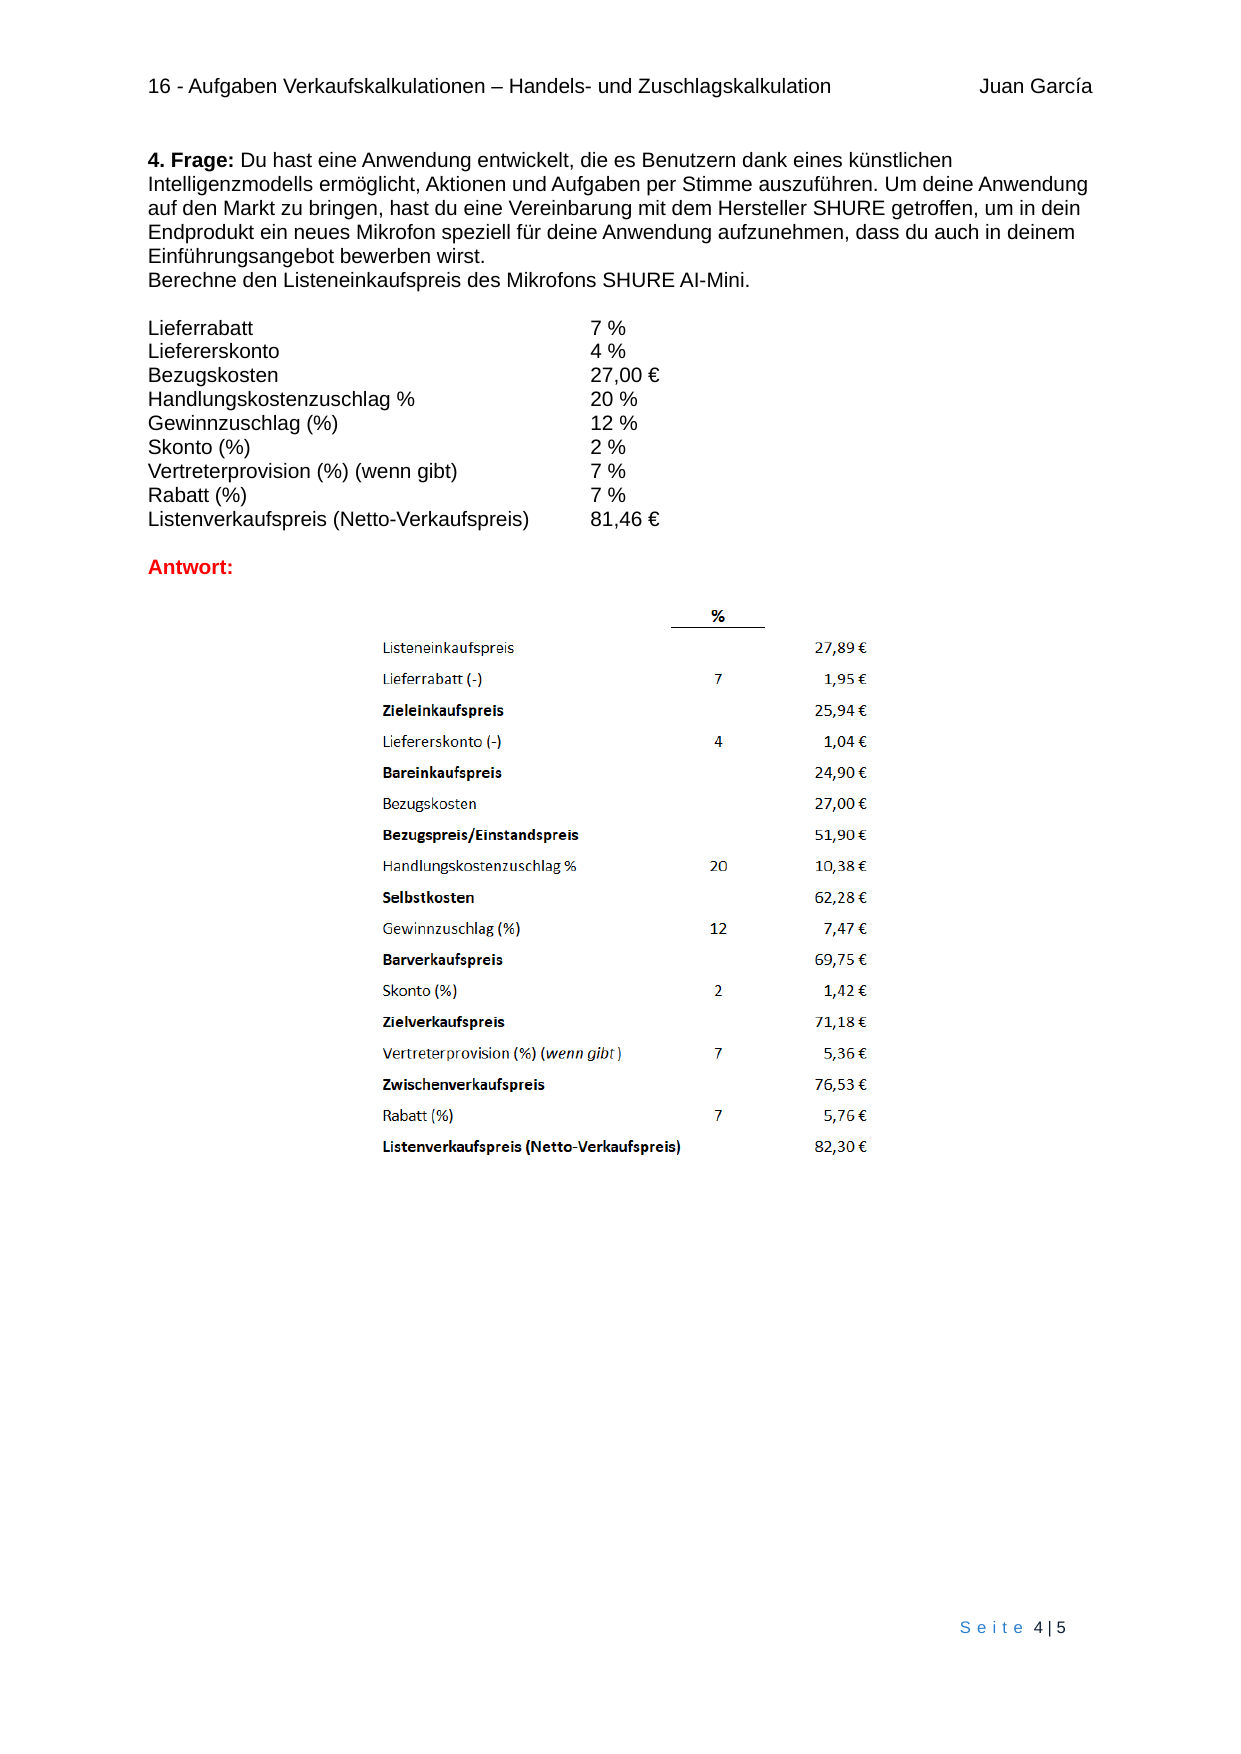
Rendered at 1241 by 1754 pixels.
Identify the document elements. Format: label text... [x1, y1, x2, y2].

picture [367, 602, 873, 1156]
text Listenverkaufspreis (Netto-Verkaufspreis) 81,46 € [148, 507, 1093, 531]
text Skonto (%) 2 % [148, 435, 1093, 459]
text 4. Frage: Du hast eine Anwendung entwickelt, die es Benutzern dank eines künstlichen Intelligenzmodells ermöglicht, Aktionen und Aufgaben per Stimme auszuführen. Um deine Anwendung auf den Markt zu bringen, hast du eine Vereinbarung mit dem Hersteller SHURE getroffen, um in dein Endprodukt ein neues Mikrofon speziell für deine Anwendung aufzunehmen, dass du auch in deinem Einführungsangebot bewerben wirst. [148, 148, 1093, 267]
text Rabatt (%) 7 % [148, 483, 1093, 507]
text Gewinnzuschlag (%) 12 % [148, 411, 1093, 435]
text Berechne den Listeneinkaufspreis des Mikrofons SHURE AI-Mini. [148, 267, 1093, 291]
text Lieferrabatt 7 % [148, 315, 1093, 339]
text Handlungskostenzuschlag % 20 % [148, 387, 1093, 411]
text Bezugskosten 27,00 € [148, 363, 1093, 387]
text Liefererskonto 4 % [148, 339, 1093, 363]
text Vertreterprovision (%) (wenn gibt) 7 % [148, 459, 1093, 483]
text Antwort: [148, 555, 1093, 579]
